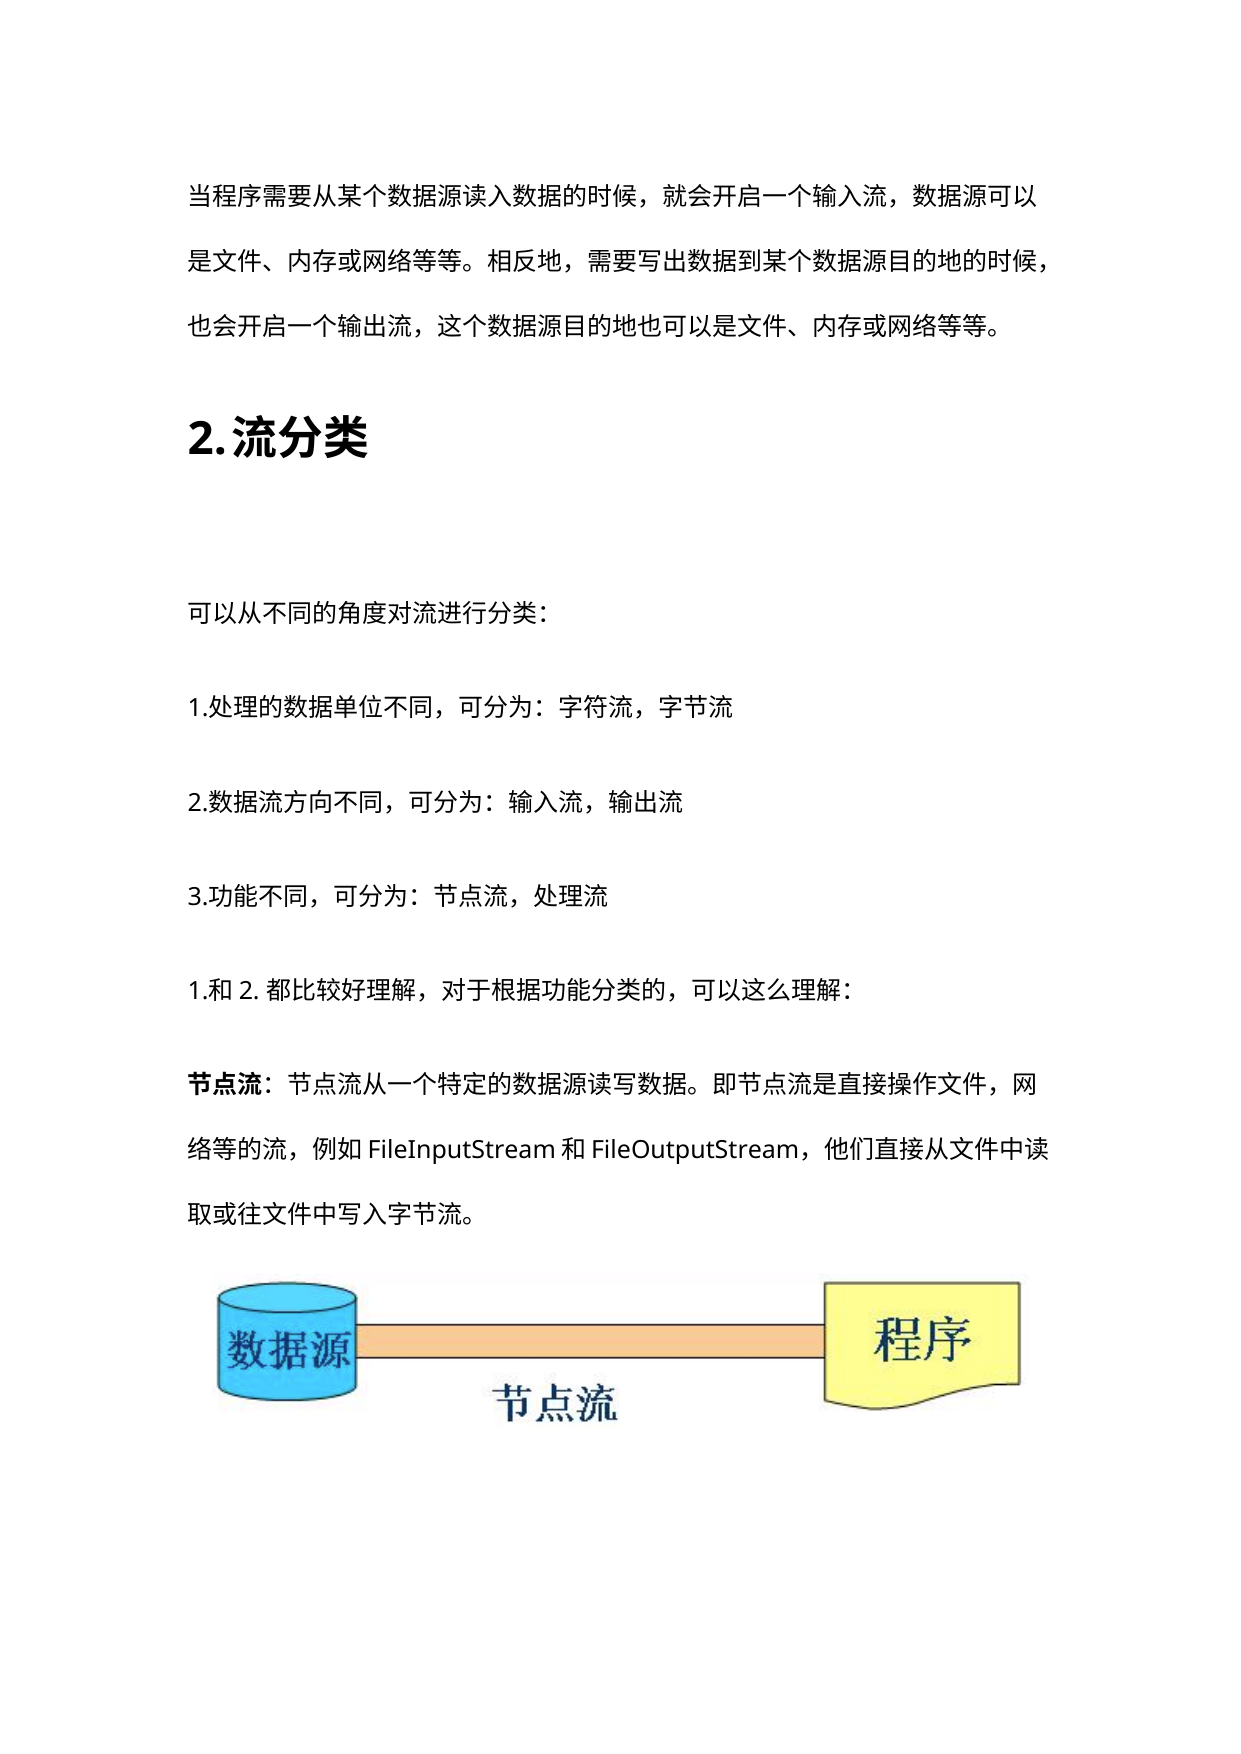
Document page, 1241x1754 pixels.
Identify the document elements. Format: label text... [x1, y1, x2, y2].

text 节点流：节点流从一个特定的数据源读写数据。即节点流是直接操作文件，网络等的流，例如FileInputStream和FileOutputStream，他们直接从文件中读取或往文件中写入字节流。 [187, 1050, 1053, 1245]
text 可以从不同的角度对流进行分类： [187, 579, 1053, 644]
picture [211, 1274, 1029, 1428]
text 2.数据流方向不同，可分为：输入流，输出流 [187, 768, 1053, 833]
text 1.处理的数据单位不同，可分为：字符流，字节流 [187, 673, 1053, 738]
subtitle 流分类 [187, 386, 1053, 484]
text 1.和2. 都比较好理解，对于根据功能分类的，可以这么理解： [187, 956, 1053, 1021]
text 3.功能不同，可分为：节点流，处理流 [187, 862, 1053, 927]
text 当程序需要从某个数据源读入数据的时候，就会开启一个输入流，数据源可以是文件、内存或网络等等。相反地，需要写出数据到某个数据源目的地的时候，也会开启一个输出流，这个数据源目的地也可以是文件、内存或网络等等。 [187, 162, 1053, 357]
